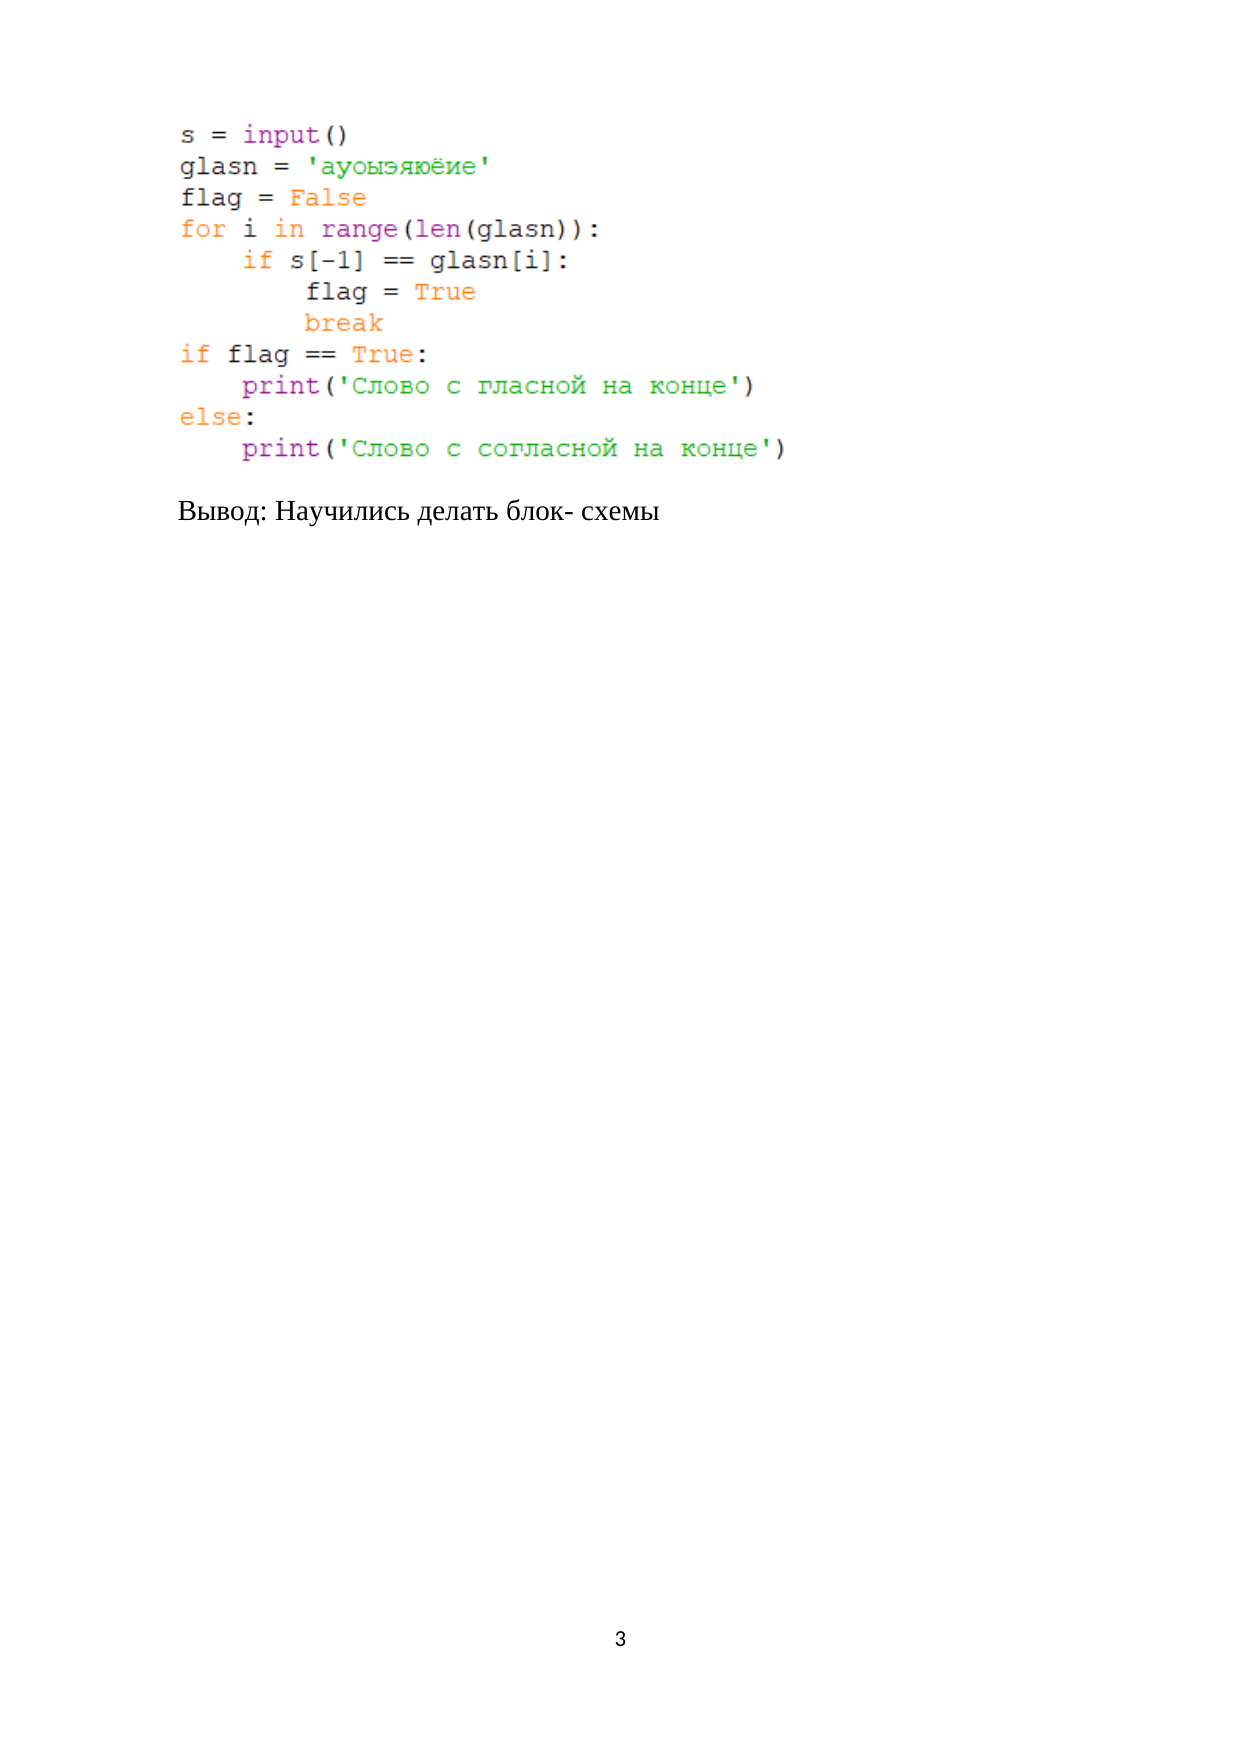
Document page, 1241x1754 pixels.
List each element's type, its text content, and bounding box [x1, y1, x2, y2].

text Вывод: Научились делать блок- схемы [177, 493, 1152, 527]
picture [177, 118, 801, 469]
